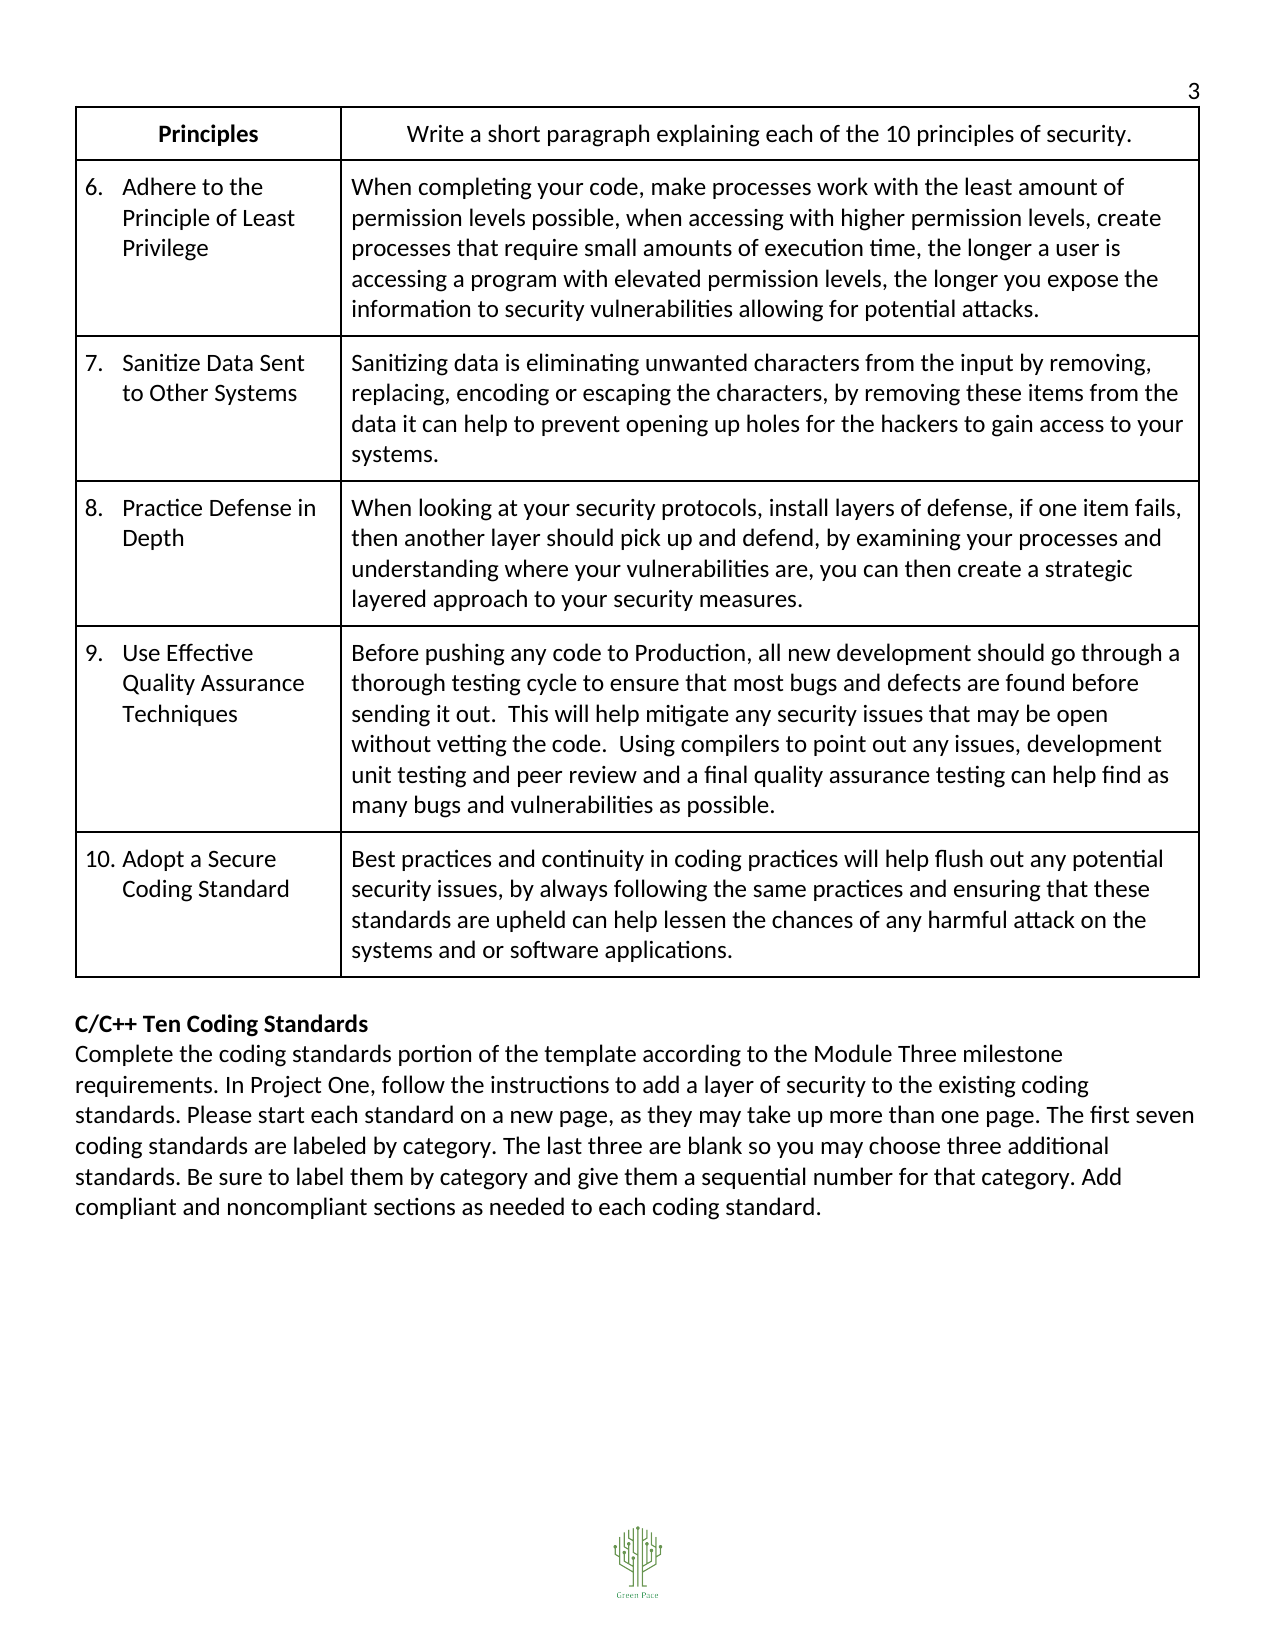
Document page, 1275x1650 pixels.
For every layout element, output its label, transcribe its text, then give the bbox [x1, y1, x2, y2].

table_cell Adhere to the Principle of Least Privilege [77, 161, 340, 334]
table_cell Sanitizing data is eliminating unwanted characters from the input by removing, replacing, encoding or escaping the characters, by removing these items from the data it can help to prevent opening up holes for the hackers to gain access to your systems. [342, 337, 1198, 479]
text Complete the coding standards portion of the template according to the Module Three milestone requirements. In Project One, follow the instructions to add a layer of security to the existing coding standards. Please start each standard on a new page, as they may take up more than one page. The first seven coding standards are labeled by category. The last three are blank so you may choose three additional standards. Be sure to label them by category and give them a sequential number for that category. Add compliant and noncompliant sections as needed to each coding standard. [75, 1039, 1200, 1222]
table_cell Sanitize Data Sent to Other Systems [77, 337, 340, 479]
table_header Principles [77, 108, 340, 159]
table_header Write a short paragraph explaining each of the 10 principles of security. [342, 108, 1198, 159]
table_cell Practice Defense in Depth [77, 482, 340, 624]
table_cell Before pushing any code to Production, all new development should go through a thorough testing cycle to ensure that most bugs and defects are found before sending it out. This will help mitigate any security issues that may be open without vetting the code. Using compilers to point out any issues, development unit testing and peer review and a final quality assurance testing can help find as many bugs and vulnerabilities as possible. [342, 627, 1198, 831]
table_cell Adopt a Secure Coding Standard [77, 833, 340, 976]
table_cell Use Effective Quality Assurance Techniques [77, 627, 340, 831]
table_cell Best practices and continuity in coding practices will help flush out any potential security issues, by always following the same practices and ensuring that these standards are upheld can help lessen the chances of any harmful attack on the systems and or software applications. [342, 833, 1198, 976]
picture [605, 1521, 670, 1606]
subtitle C/C++ Ten Coding Standards [75, 1008, 1200, 1039]
table_cell When completing your code, make processes work with the least amount of permission levels possible, when accessing with higher permission levels, create processes that require small amounts of execution time, the longer a user is accessing a program with elevated permission levels, the longer you expose the information to security vulnerabilities allowing for potential attacks. [342, 161, 1198, 334]
table_cell When looking at your security protocols, install layers of defense, if one item fails, then another layer should pick up and defend, by examining your processes and understanding where your vulnerabilities are, you can then create a strategic layered approach to your security measures. [342, 482, 1198, 624]
